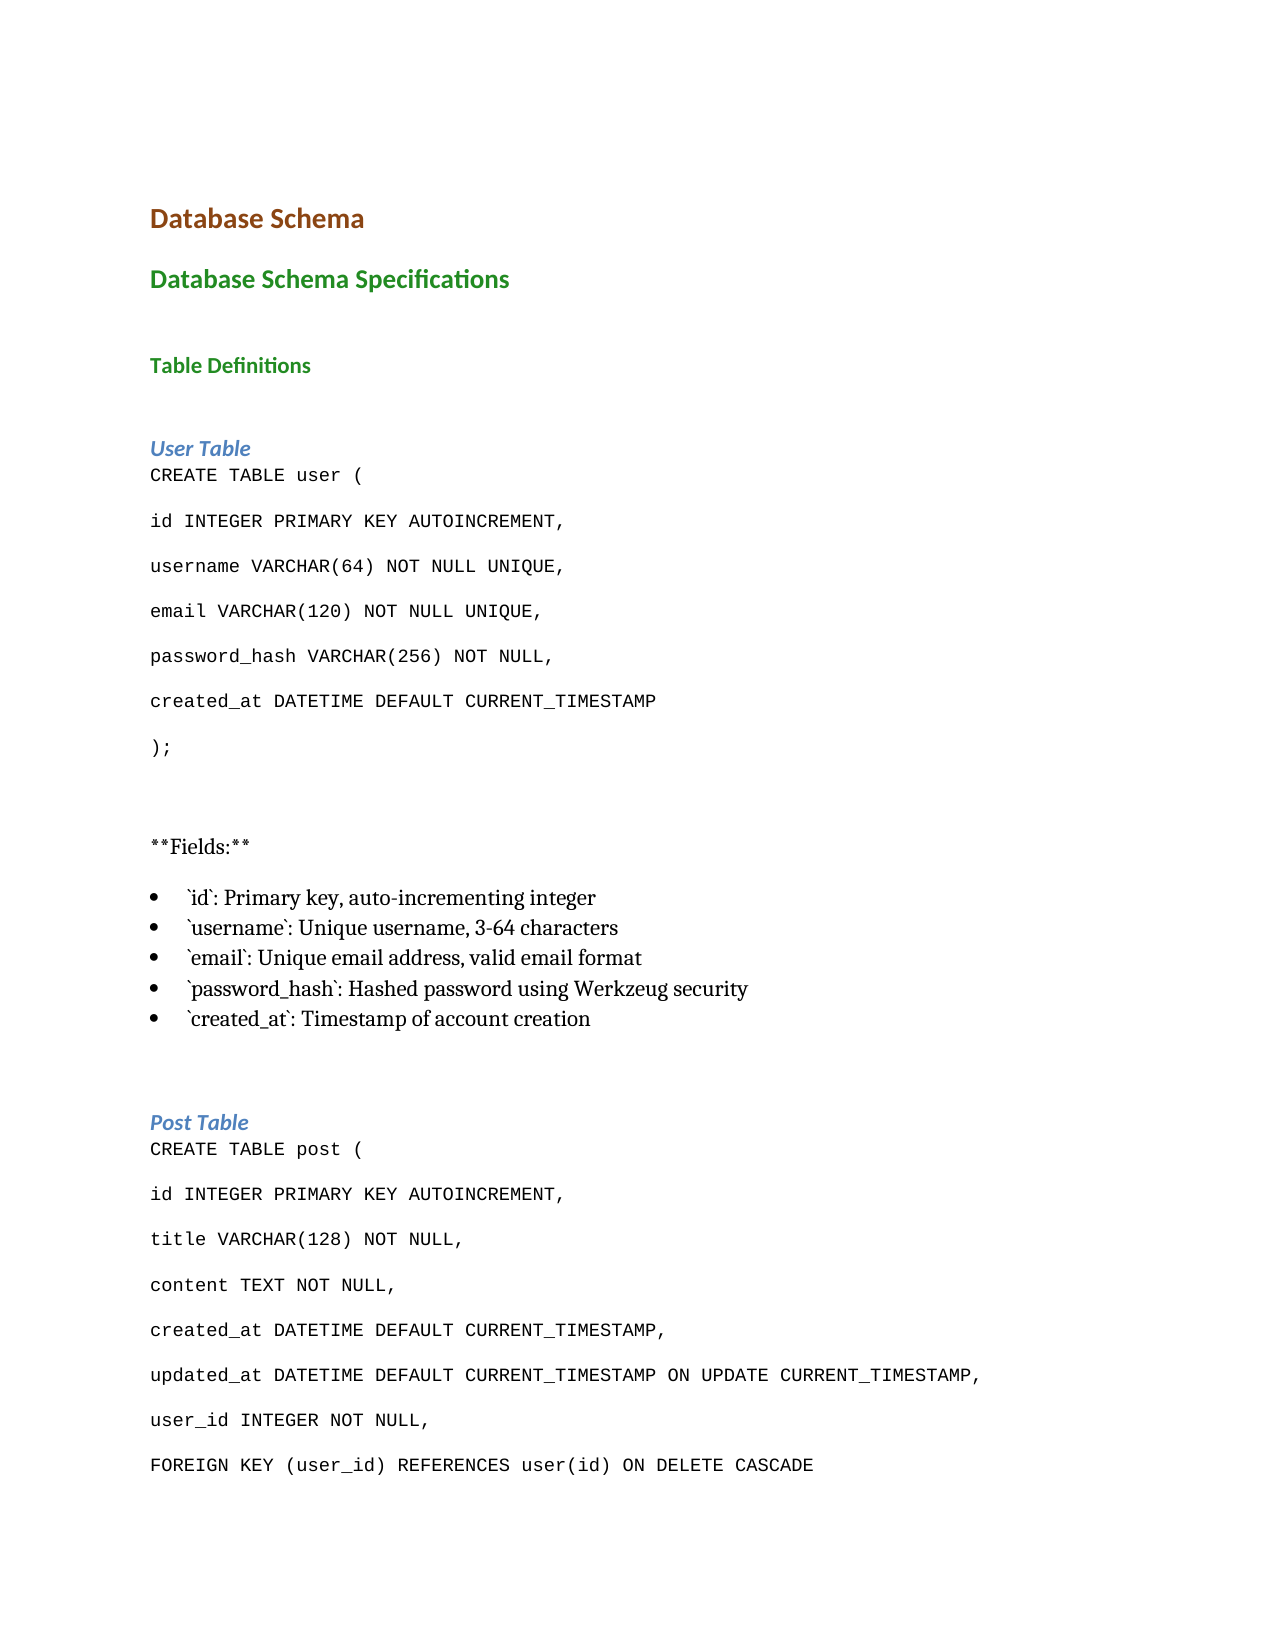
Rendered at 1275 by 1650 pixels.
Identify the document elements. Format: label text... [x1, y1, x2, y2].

list `created_at`: Timestamp of account creation [150, 1006, 1125, 1032]
subtitle Database Schema [150, 200, 1125, 236]
list `id`: Primary key, auto-incrementing integer [150, 885, 1125, 911]
text CREATE TABLE user ( [150, 466, 1125, 487]
list `username`: Unique username, 3-64 characters [150, 915, 1125, 941]
text updated_at DATETIME DEFAULT CURRENT_TIMESTAMP ON UPDATE CURRENT_TIMESTAMP, [150, 1366, 1125, 1387]
list `email`: Unique email address, valid email format [150, 945, 1125, 971]
subtitle Post Table [150, 1108, 1125, 1136]
text content TEXT NOT NULL, [150, 1275, 1125, 1297]
text email VARCHAR(120) NOT NULL UNIQUE, [150, 602, 1125, 623]
subtitle User Table [150, 434, 1125, 462]
text id INTEGER PRIMARY KEY AUTOINCREMENT, [150, 1185, 1125, 1206]
text title VARCHAR(128) NOT NULL, [150, 1230, 1125, 1251]
subtitle Table Definitions [150, 351, 1125, 379]
text FOREIGN KEY (user_id) REFERENCES user(id) ON DELETE CASCADE [150, 1456, 1125, 1477]
text id INTEGER PRIMARY KEY AUTOINCREMENT, [150, 511, 1125, 533]
text username VARCHAR(64) NOT NULL UNIQUE, [150, 557, 1125, 578]
list `password_hash`: Hashed password using Werkzeug security [150, 975, 1125, 1002]
text CREATE TABLE post ( [150, 1140, 1125, 1161]
text created_at DATETIME DEFAULT CURRENT_TIMESTAMP [150, 692, 1125, 713]
text **Fields:** [150, 834, 1125, 860]
text ); [150, 737, 1125, 759]
text user_id INTEGER NOT NULL, [150, 1411, 1125, 1432]
subtitle Database Schema Specifications [150, 262, 1125, 295]
text password_hash VARCHAR(256) NOT NULL, [150, 647, 1125, 668]
text created_at DATETIME DEFAULT CURRENT_TIMESTAMP, [150, 1321, 1125, 1342]
